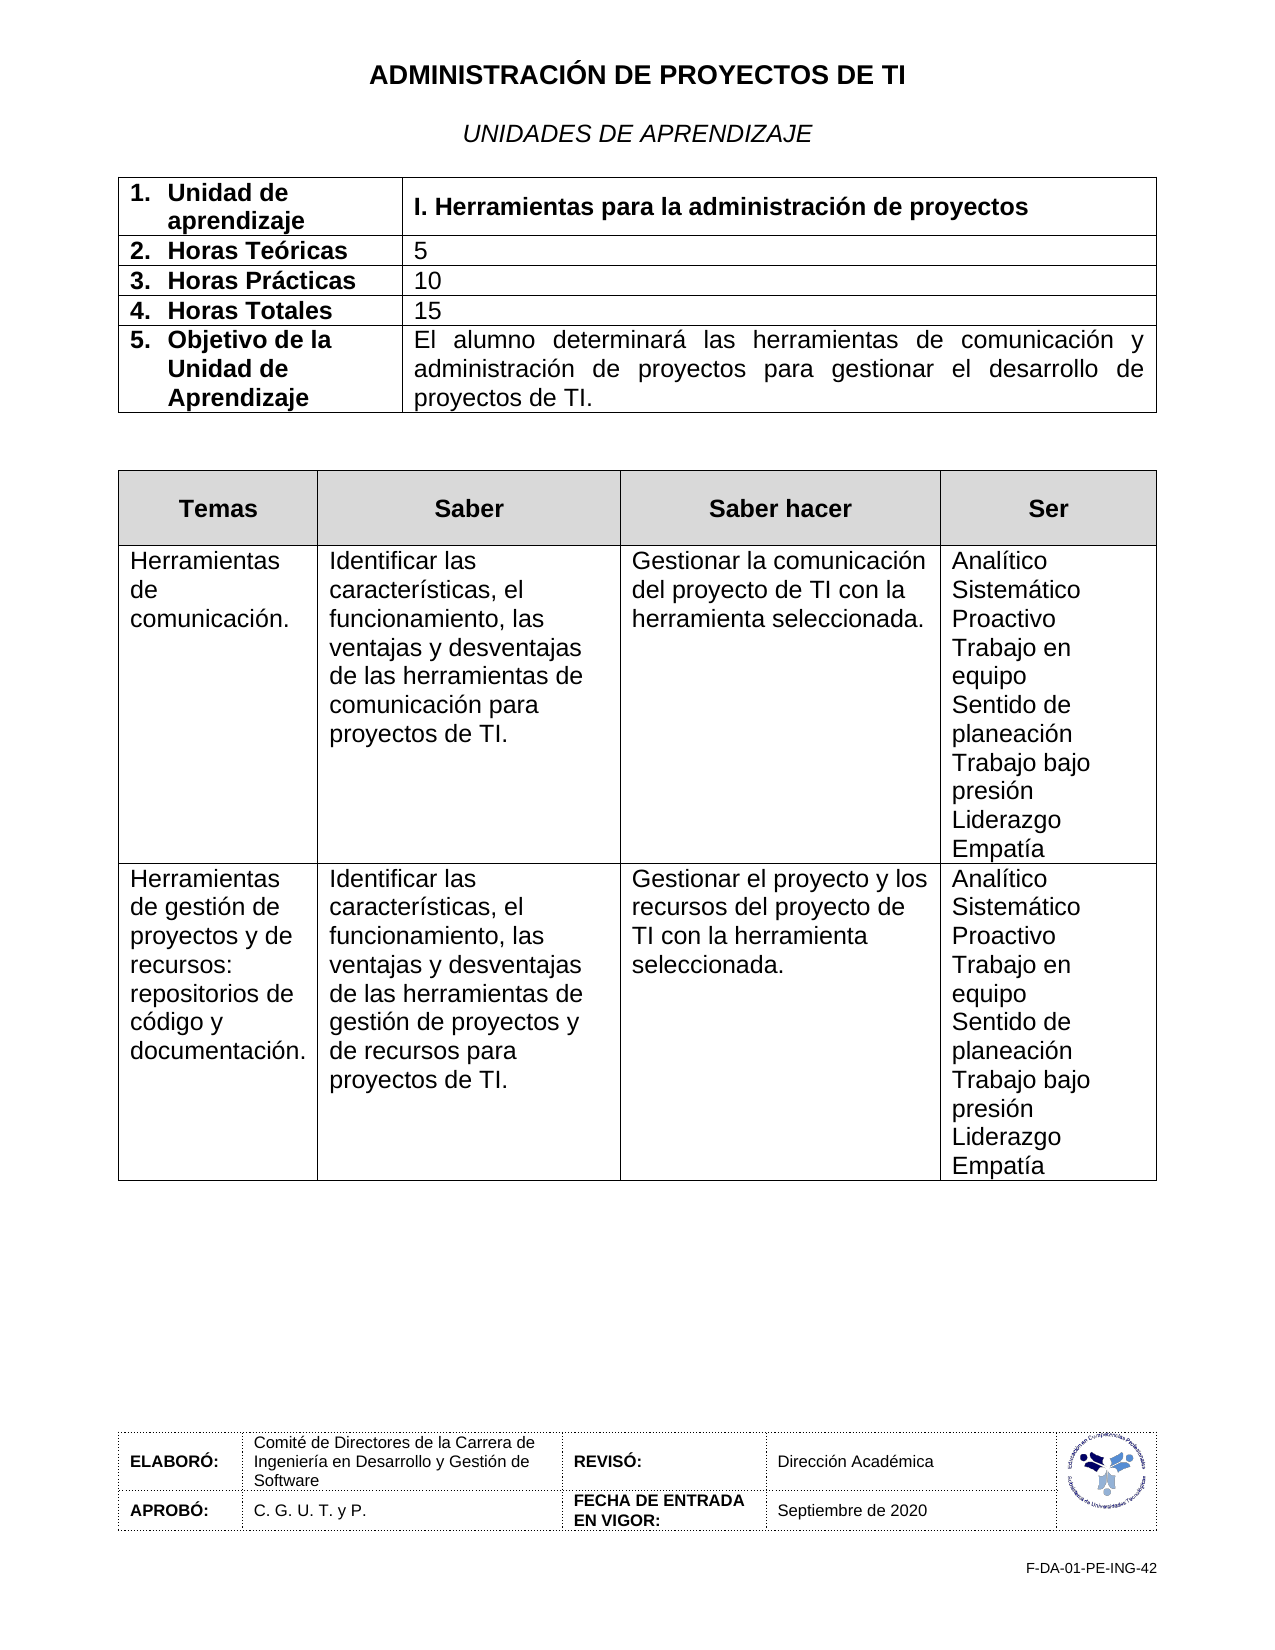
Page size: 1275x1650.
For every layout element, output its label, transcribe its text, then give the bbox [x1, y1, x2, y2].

table_cell 5 [403, 236, 1156, 265]
table_header Saber hacer [621, 471, 940, 545]
table_cell Herramientas de gestión de proyectos y de recursos: repositorios de código y documentación. [119, 864, 317, 1180]
table_header Ser [941, 471, 1156, 545]
table_cell Horas Prácticas [119, 266, 402, 295]
table_header Temas [119, 471, 317, 545]
picture [1067, 1432, 1146, 1509]
table_cell Gestionar la comunicación del proyecto de TI con la herramienta seleccionada. [621, 546, 940, 863]
table_cell Horas Teóricas [119, 236, 402, 265]
table_cell Horas Totales [119, 296, 402, 324]
table_cell Identificar las características, el funcionamiento, las ventajas y desventajas de las herramientas de comunicación para proyectos de TI. [318, 546, 620, 863]
table_cell Objetivo de la Unidad de Aprendizaje [119, 326, 402, 412]
table_cell Gestionar el proyecto y los recursos del proyecto de TI con la herramienta seleccionada. [621, 864, 940, 1180]
text UNIDADES DE APRENDIZAJE [118, 119, 1157, 148]
table_cell El alumno determinará las herramientas de comunicación y administración de proyectos para gestionar el desarrollo de proyectos de TI. [403, 326, 1156, 412]
table_header I. Herramientas para la administración de proyectos [403, 178, 1156, 235]
text ADMINISTRACIÓN DE PROYECTOS DE TI [118, 59, 1157, 90]
table_header Saber [318, 471, 620, 545]
table_cell Analítico Sistemático Proactivo Trabajo en equipo Sentido de planeación Trabajo bajo presión Liderazgo Empatía [941, 546, 1156, 863]
table_header Unidad de aprendizaje [119, 178, 402, 235]
table_cell 10 [403, 266, 1156, 295]
table_cell Identificar las características, el funcionamiento, las ventajas y desventajas de las herramientas de gestión de proyectos y de recursos para proyectos de TI. [318, 864, 620, 1180]
table_cell Analítico Sistemático Proactivo Trabajo en equipo Sentido de planeación Trabajo bajo presión Liderazgo Empatía [941, 864, 1156, 1180]
table_cell Herramientas de comunicación. [119, 546, 317, 863]
table_cell 15 [403, 296, 1156, 324]
